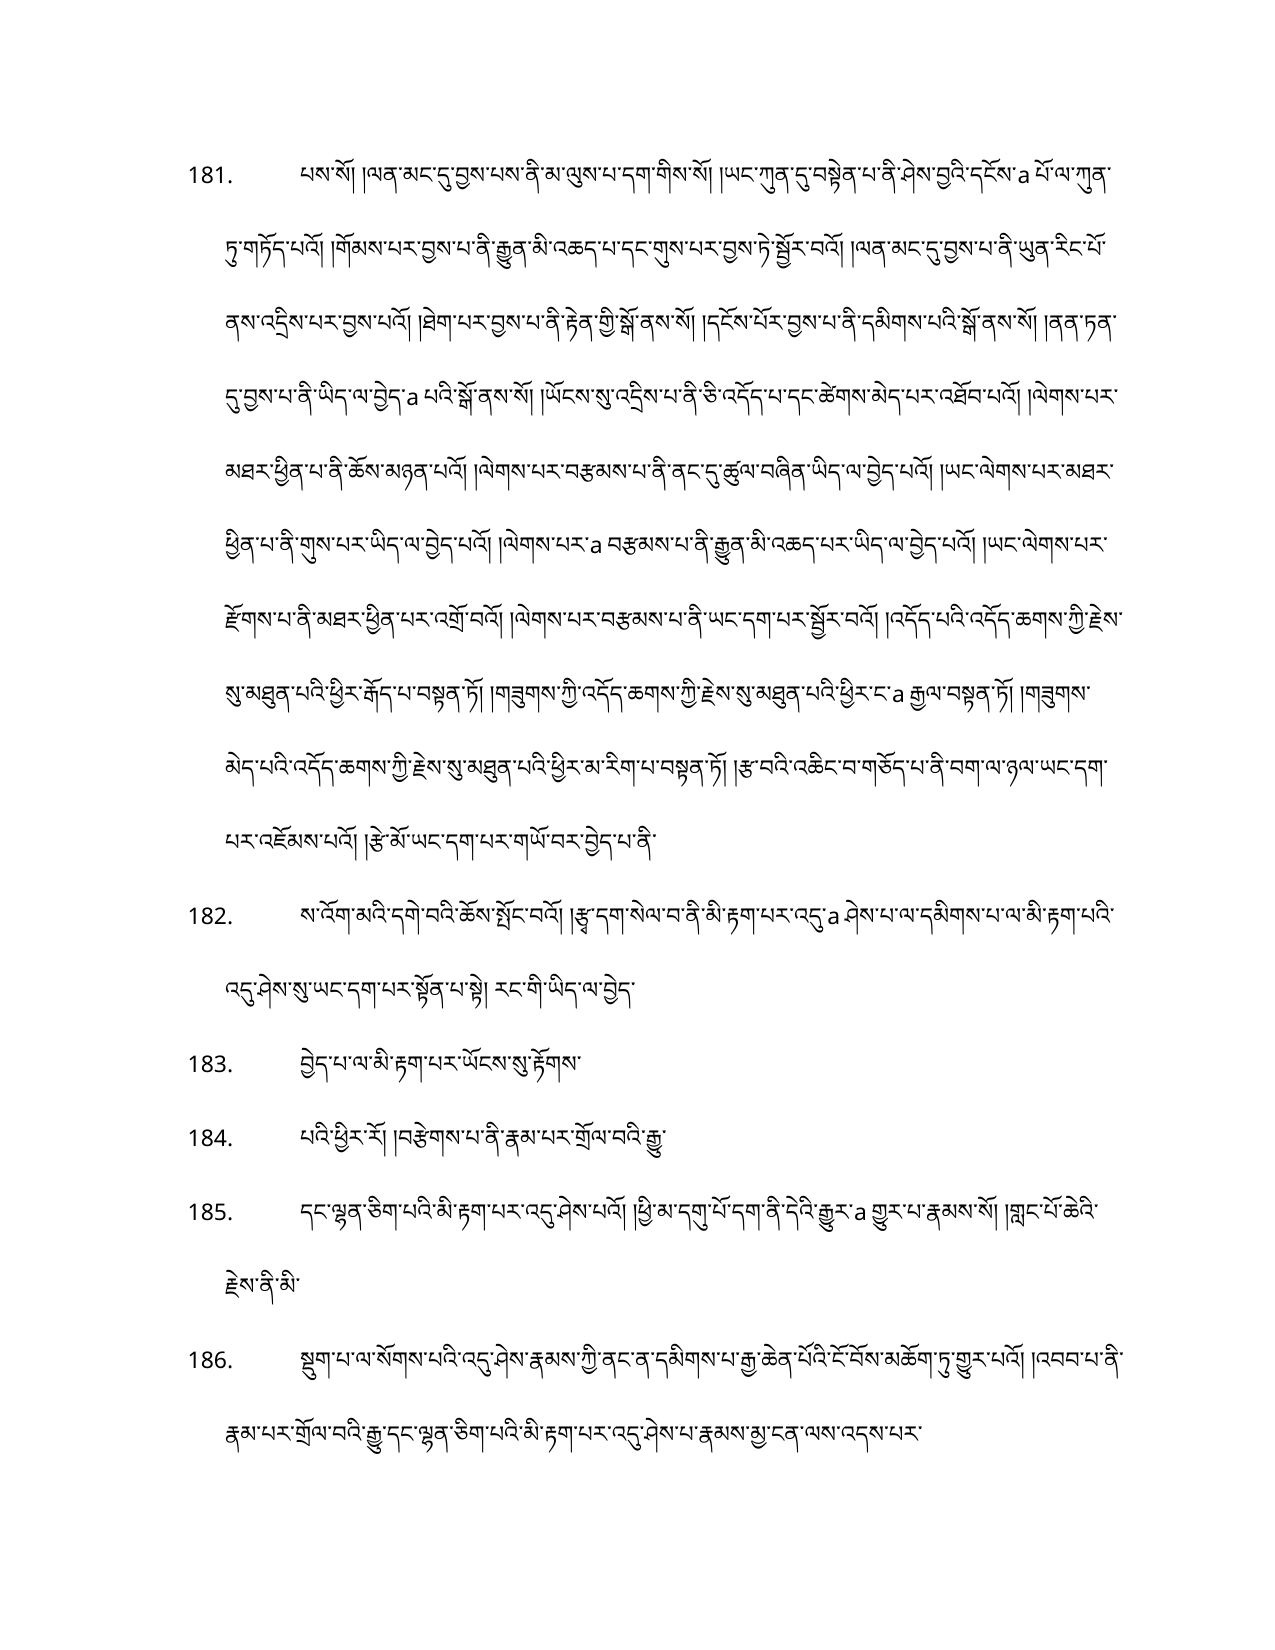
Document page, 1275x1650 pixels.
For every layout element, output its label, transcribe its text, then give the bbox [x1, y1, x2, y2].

list བྱེད་པ་ལ་མི་རྟག་པར་ཡོངས་སུ་རྟོགས་ [187, 1039, 1125, 1103]
list པའི་ཕྱིར་རོ། །བརྩེགས་པ་ནི་རྣམ་པར་གྲོལ་བའི་རྒྱུ་ [187, 1113, 1125, 1177]
list སྡུག་པ་ལ་སོགས་པའི་འདུ་ཤེས་རྣམས་ཀྱི་ནང་ན་དམིགས་པ་རྒྱ་ཆེན་པོའི་ངོ་བོས་མཆོག་ཏུ་གྱུར་པའོ། །འབབ་པ་ནི་རྣམ་པར་གྲོལ་བའི་རྒྱུ་དང་ལྷན་ཅིག་པའི་མི་རྟག་པར་འདུ་ཤེས་པ་རྣམས་མྱ་ངན་ལས་འདས་པར་ [187, 1335, 1125, 1473]
list པས་སོ། །ལན་མང་དུ་བྱས་པས་ནི་མ་ལུས་པ་དག་གིས་སོ། །ཡང་ཀུན་དུ་བསྟེན་པ་ནི་ཤེས་བྱའི་དངོས་aཔོ་ལ་ཀུན་ཏུ་གཏོད་པའོ། །གོམས་པར་བྱས་པ་ནི་རྒྱུན་མི་འཆད་པ་དང་གུས་པར་བྱས་ཏེ་སྦྱོར་བའོ། །ལན་མང་དུ་བྱས་པ་ནི་ཡུན་རིང་པོ་ནས་འདྲིས་པར་བྱས་པའོ། །ཐེག་པར་བྱས་པ་ནི་རྟེན་གྱི་སྒོ་ནས་སོ། །དངོས་པོར་བྱས་པ་ནི་དམིགས་པའི་སྒོ་ནས་སོ། །ནན་ཏན་དུ་བྱས་པ་ནི་ཡིད་ལ་བྱེད་aཔའི་སྒོ་ནས་སོ། །ཡོངས་སུ་འདྲིས་པ་ནི་ཅི་འདོད་པ་དང་ཚེགས་མེད་པར་འཐོབ་པའོ། །ལེགས་པར་མཐར་ཕྱིན་པ་ནི་ཆོས་མཉན་པའོ། །ལེགས་པར་བརྩམས་པ་ནི་ནང་དུ་ཚུལ་བཞིན་ཡིད་ལ་བྱེད་པའོ། །ཡང་ལེགས་པར་མཐར་ཕྱིན་པ་ནི་གུས་པར་ཡིད་ལ་བྱེད་པའོ། །ལེགས་པར་aབརྩམས་པ་ནི་རྒྱུན་མི་འཆད་པར་ཡིད་ལ་བྱེད་པའོ། །ཡང་ལེགས་པར་རྫོགས་པ་ནི་མཐར་ཕྱིན་པར་འགྲོ་བའོ། །ལེགས་པར་བརྩམས་པ་ནི་ཡང་དག་པར་སྦྱོར་བའོ། །འདོད་པའི་འདོད་ཆགས་ཀྱི་རྗེས་སུ་མཐུན་པའི་ཕྱིར་རྒོད་པ་བསྟན་ཏོ། །གཟུགས་ཀྱི་འདོད་ཆགས་ཀྱི་རྗེས་སུ་མཐུན་པའི་ཕྱིར་ང་aརྒྱལ་བསྟན་ཏོ། །གཟུགས་མེད་པའི་འདོད་ཆགས་ཀྱི་རྗེས་སུ་མཐུན་པའི་ཕྱིར་མ་རིག་པ་བསྟན་ཏོ། །རྩ་བའི་འཆིང་བ་གཅོད་པ་ནི་བག་ལ་ཉལ་ཡང་དག་པར་འཇོམས་པའོ། །རྩེ་མོ་ཡང་དག་པར་གཡོ་བར་བྱེད་པ་ནི་ [187, 150, 1125, 881]
list ས་འོག་མའི་དགེ་བའི་ཆོས་སྤོང་བའོ། །རྩྭ་དག་སེལ་བ་ནི་མི་རྟག་པར་འདུ་aཤེས་པ་ལ་དམིགས་པ་ལ་མི་རྟག་པའི་འདུ་ཤེས་སུ་ཡང་དག་པར་སྟོན་པ་སྟེ། རང་གི་ཡིད་ལ་བྱེད་ [187, 891, 1125, 1029]
list དང་ལྷན་ཅིག་པའི་མི་རྟག་པར་འདུ་ཤེས་པའོ། །ཕྱི་མ་དགུ་པོ་དག་ནི་དེའི་རྒྱུར་aགྱུར་པ་རྣམས་སོ། །གླང་པོ་ཆེའི་རྗེས་ནི་མི་ [187, 1187, 1125, 1325]
